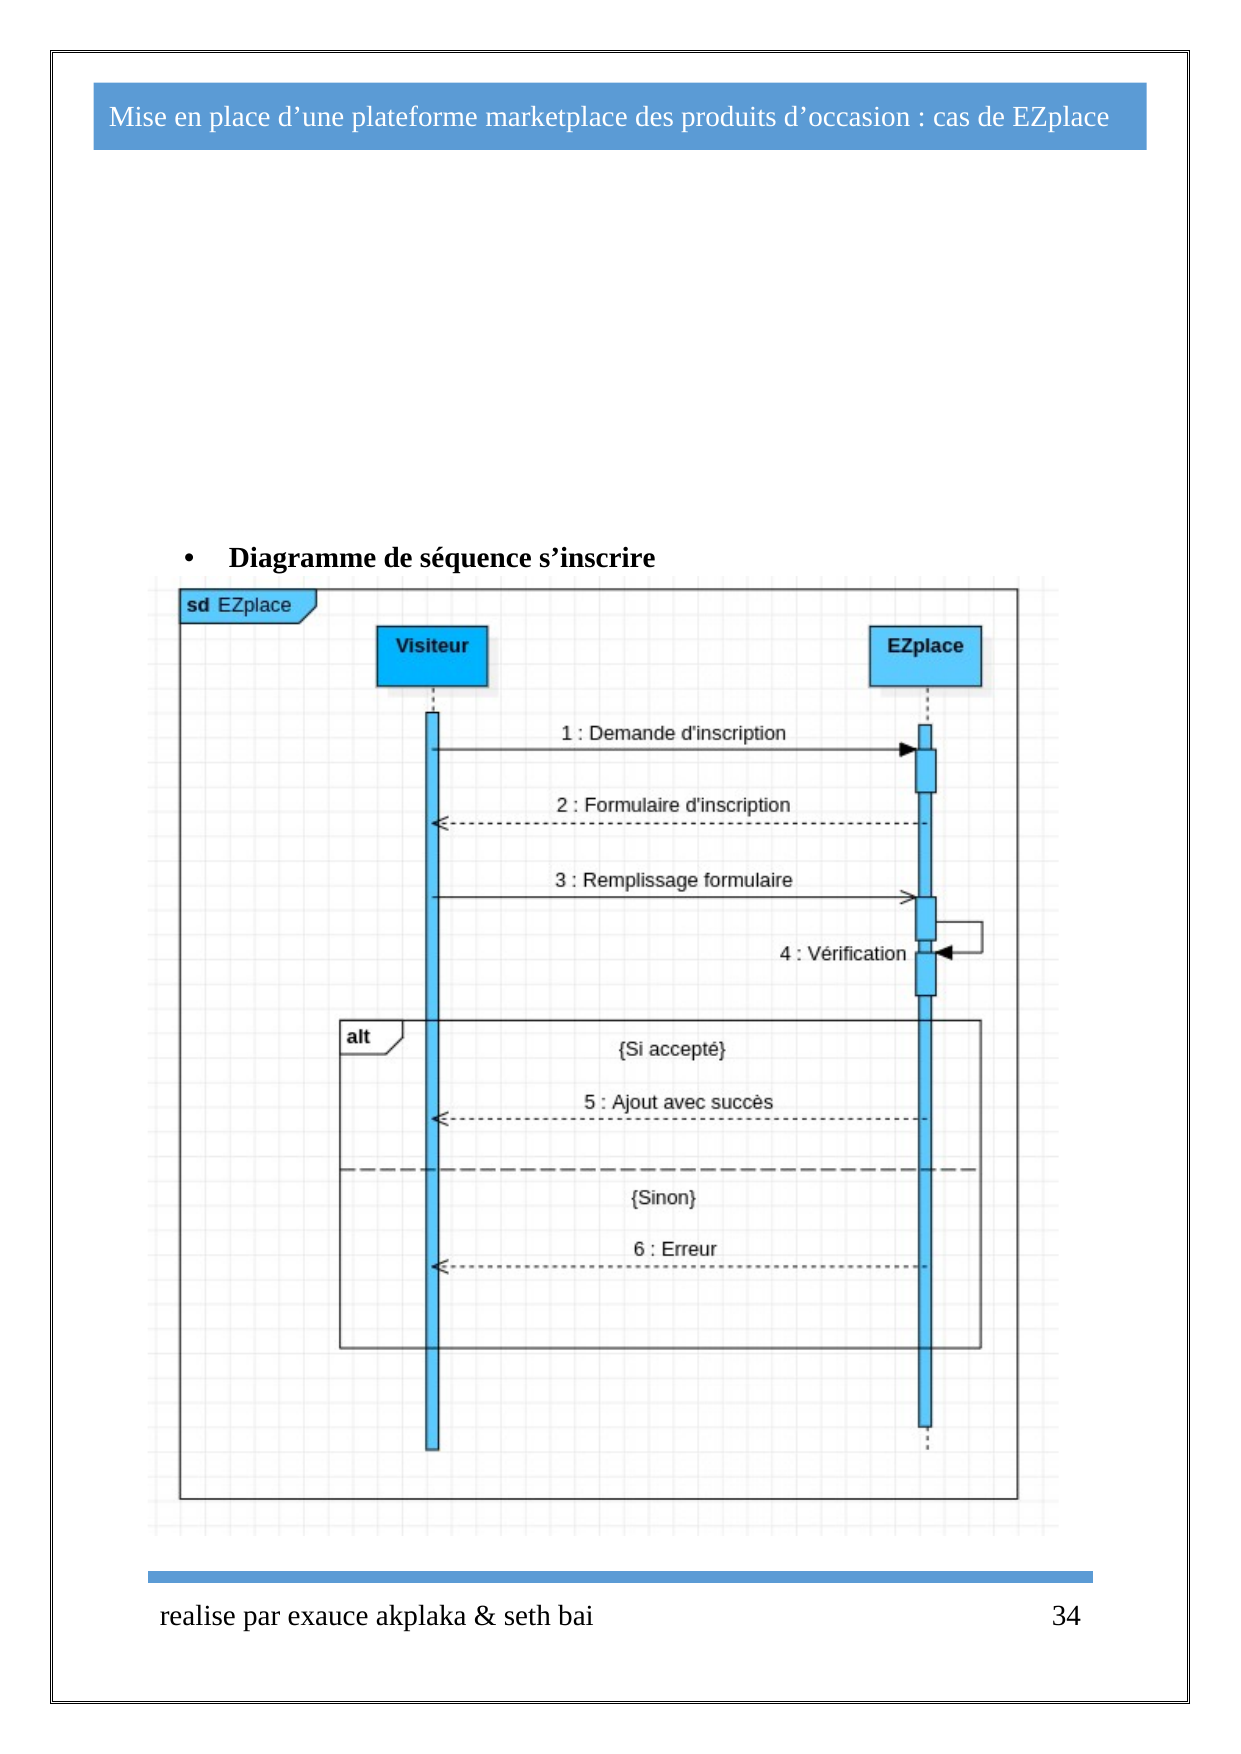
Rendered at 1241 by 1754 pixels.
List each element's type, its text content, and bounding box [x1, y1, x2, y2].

picture [147, 576, 1059, 1536]
list Diagramme de séquence s’inscrire [184, 540, 1093, 574]
